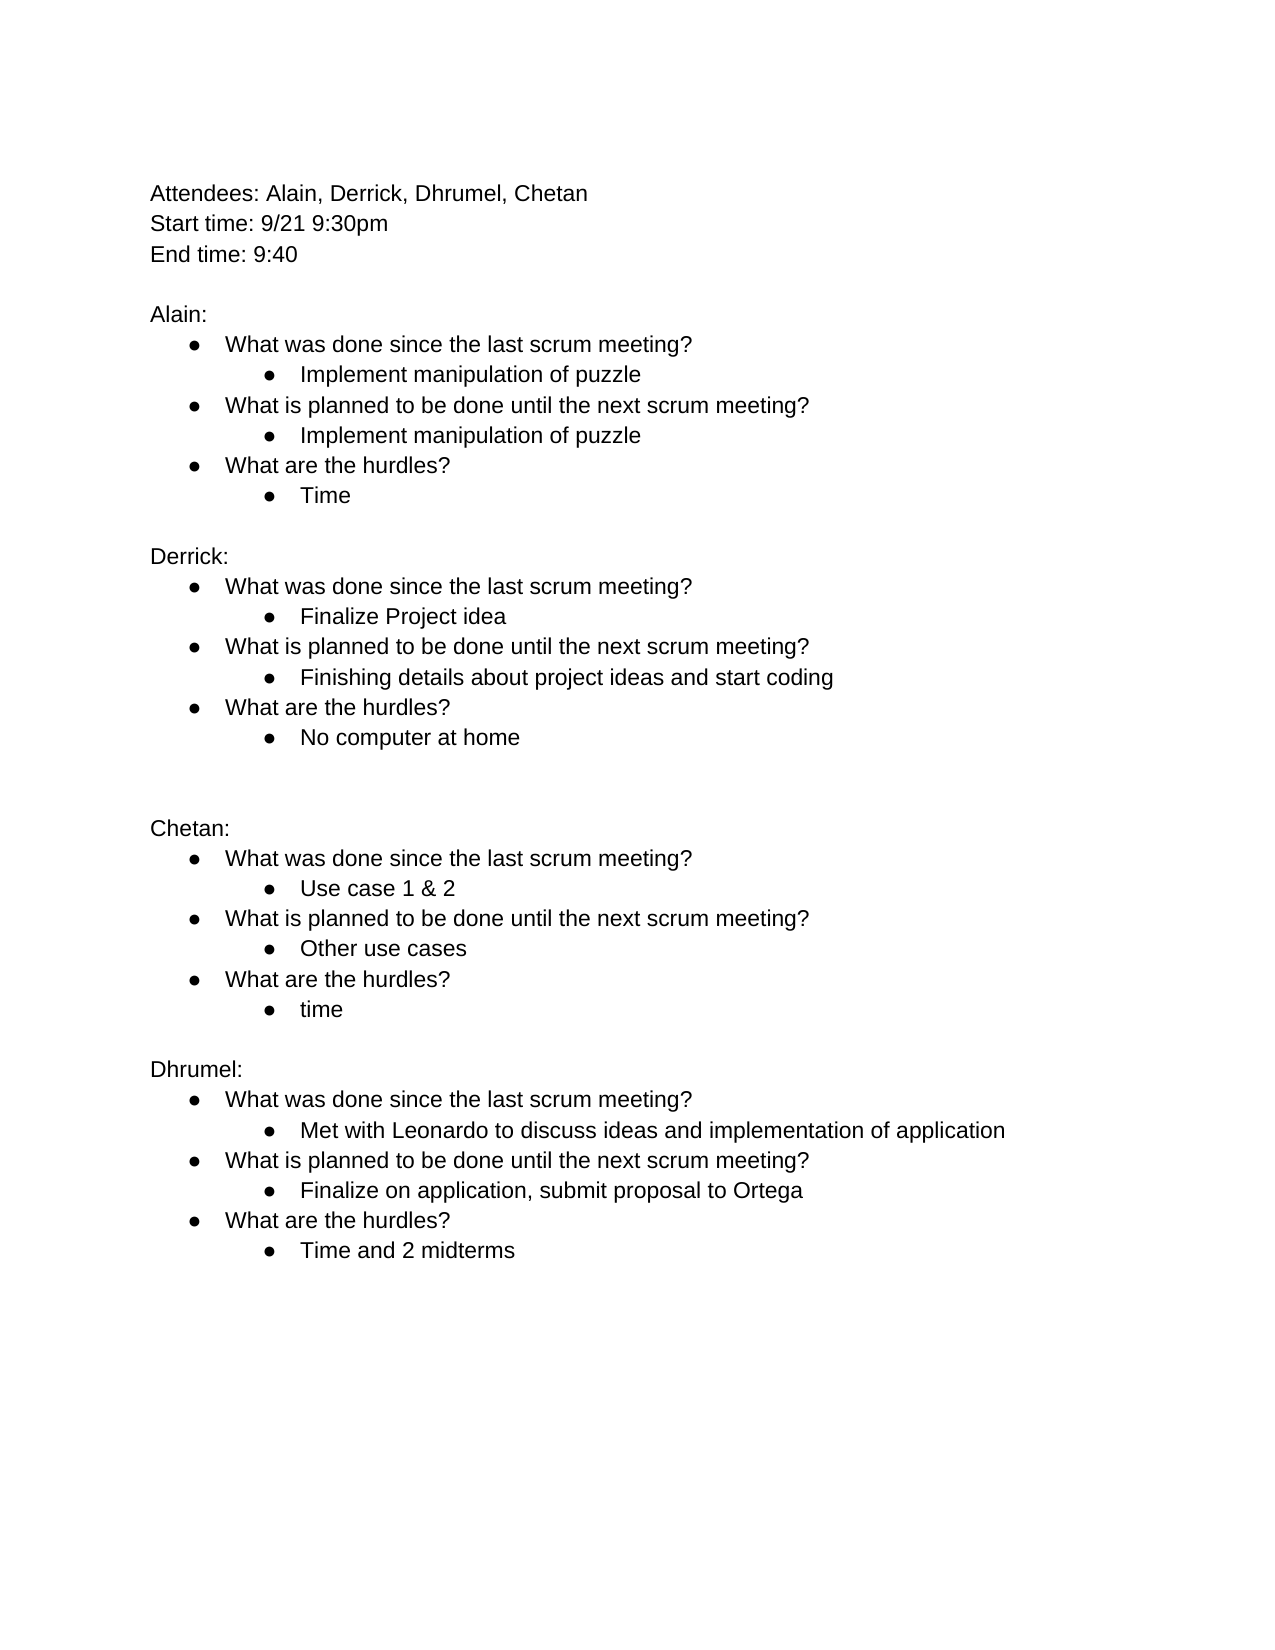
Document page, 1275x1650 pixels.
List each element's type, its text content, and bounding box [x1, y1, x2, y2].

list Time [225, 482, 1125, 509]
list Met with Leonardo to discuss ideas and implementation of application [225, 1117, 1125, 1143]
text Start time: 9/21 9:30pm [150, 210, 1125, 237]
list What was done since the last scrum meeting? [187, 331, 1125, 358]
list What was done since the last scrum meeting? [187, 845, 1125, 871]
list time [225, 996, 1125, 1022]
list Other use cases [225, 935, 1125, 962]
list Use case 1 & 2 [225, 875, 1125, 901]
list What is planned to be done until the next scrum meeting? [187, 633, 1125, 660]
text Derrick: [150, 543, 1125, 569]
text End time: 9:40 [150, 241, 1125, 267]
text Chetan: [150, 814, 1125, 841]
list Implement manipulation of puzzle [225, 422, 1125, 448]
list What was done since the last scrum meeting? [187, 573, 1125, 599]
list Implement manipulation of puzzle [225, 361, 1125, 388]
list What is planned to be done until the next scrum meeting? [187, 905, 1125, 932]
list What are the hurdles? [187, 1207, 1125, 1234]
list What is planned to be done until the next scrum meeting? [187, 1147, 1125, 1173]
list Finishing details about project ideas and start coding [225, 663, 1125, 690]
list Time and 2 midterms [225, 1237, 1125, 1264]
text Attendees: Alain, Derrick, Dhrumel, Chetan [150, 180, 1125, 207]
list Finalize Project idea [225, 603, 1125, 629]
list What are the hurdles? [187, 966, 1125, 992]
list What are the hurdles? [187, 452, 1125, 478]
list What are the hurdles? [187, 694, 1125, 720]
list Finalize on application, submit proposal to Ortega [225, 1177, 1125, 1203]
list What is planned to be done until the next scrum meeting? [187, 392, 1125, 418]
list No computer at home [225, 724, 1125, 750]
list What was done since the last scrum meeting? [187, 1086, 1125, 1113]
text Dhrumel: [150, 1056, 1125, 1083]
text Alain: [150, 301, 1125, 327]
